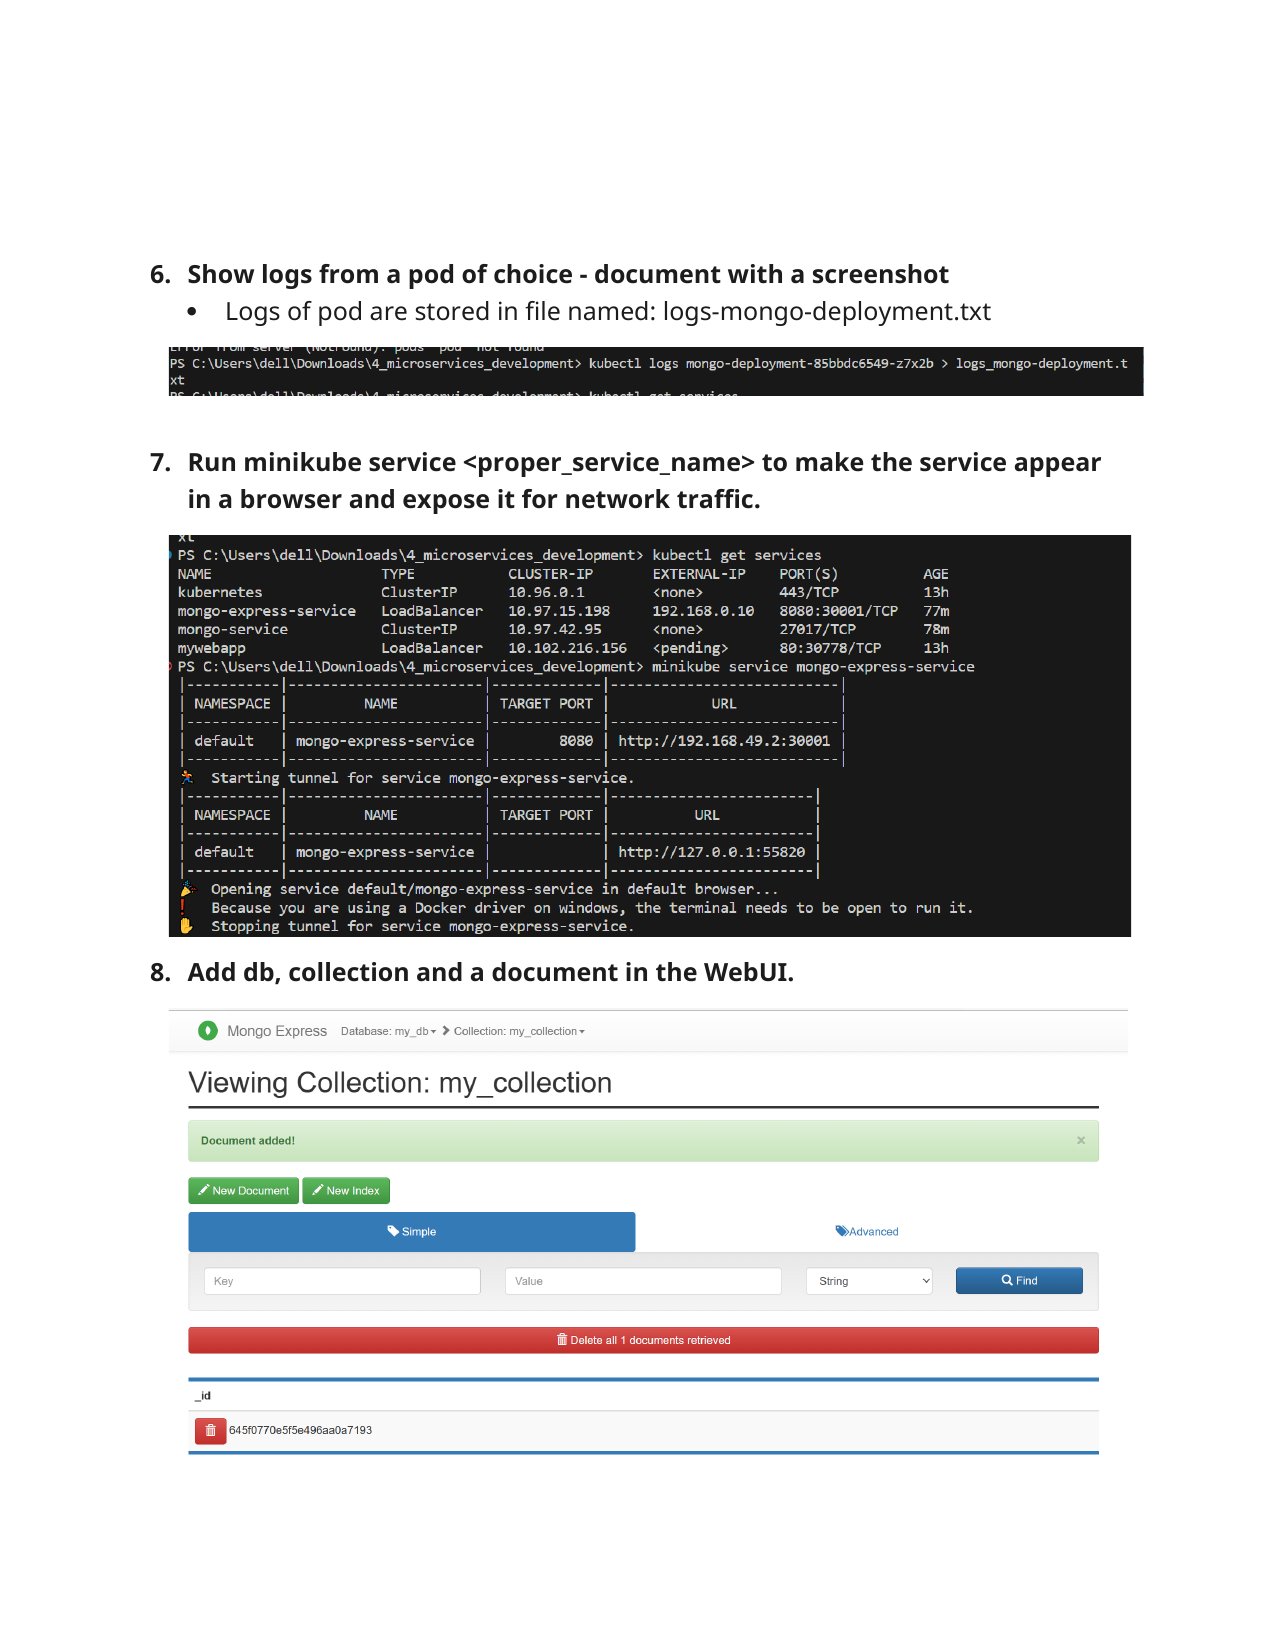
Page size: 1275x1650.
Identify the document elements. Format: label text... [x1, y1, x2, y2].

list Add db, collection and a document in the WebUI. [150, 955, 1125, 989]
list Run minikube service <proper_service_name> to make the service appear in a browser and expose it for network traffic. [150, 445, 1125, 516]
list Show logs from a pod of choice - document with a screenshot [150, 257, 1125, 291]
list Logs of pod are stored in file named: logs-mongo-deployment.txt [187, 294, 1125, 328]
